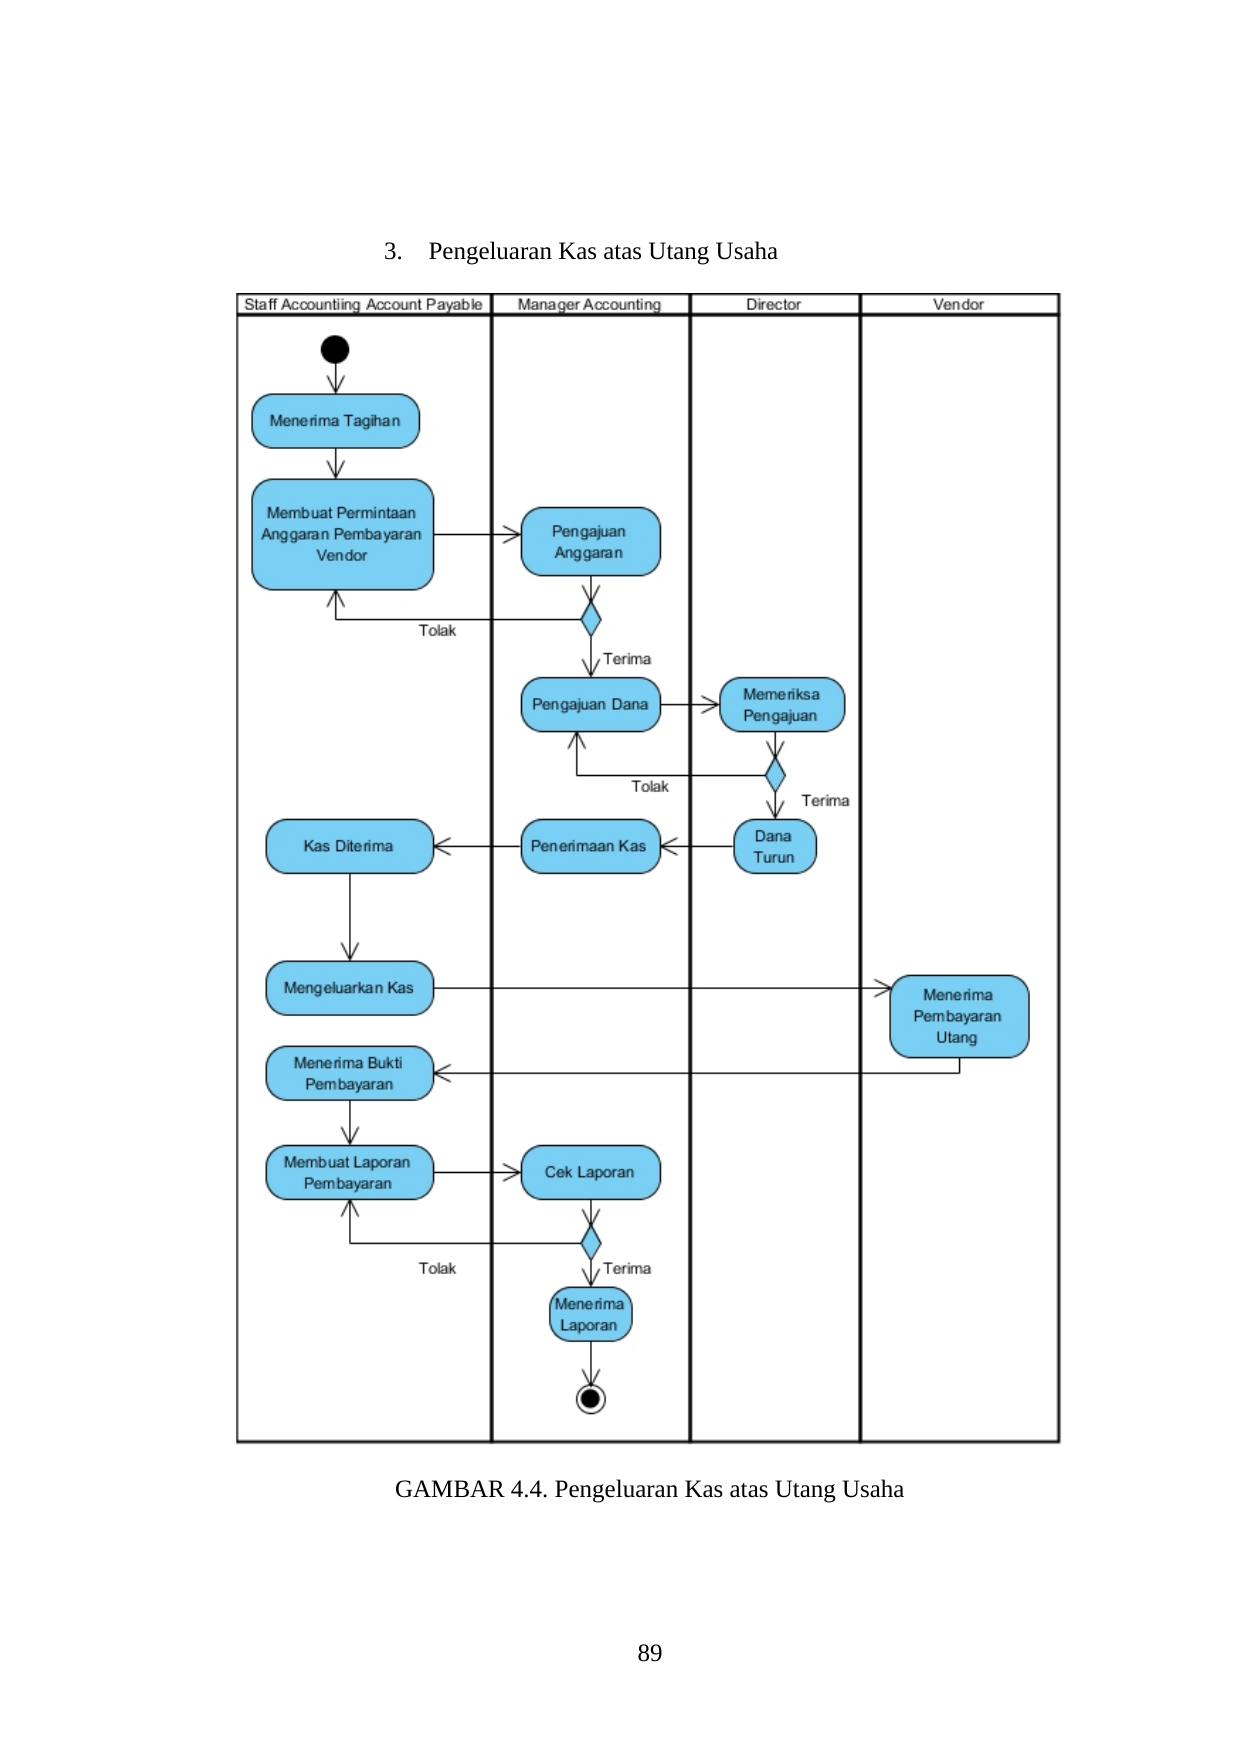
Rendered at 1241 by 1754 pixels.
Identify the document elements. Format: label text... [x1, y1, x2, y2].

picture [236, 293, 1063, 1447]
list GAMBAR 4.4. Pengeluaran Kas atas Utang Usaha [236, 1474, 1063, 1503]
list Pengeluaran Kas atas Utang Usaha [384, 236, 1063, 265]
